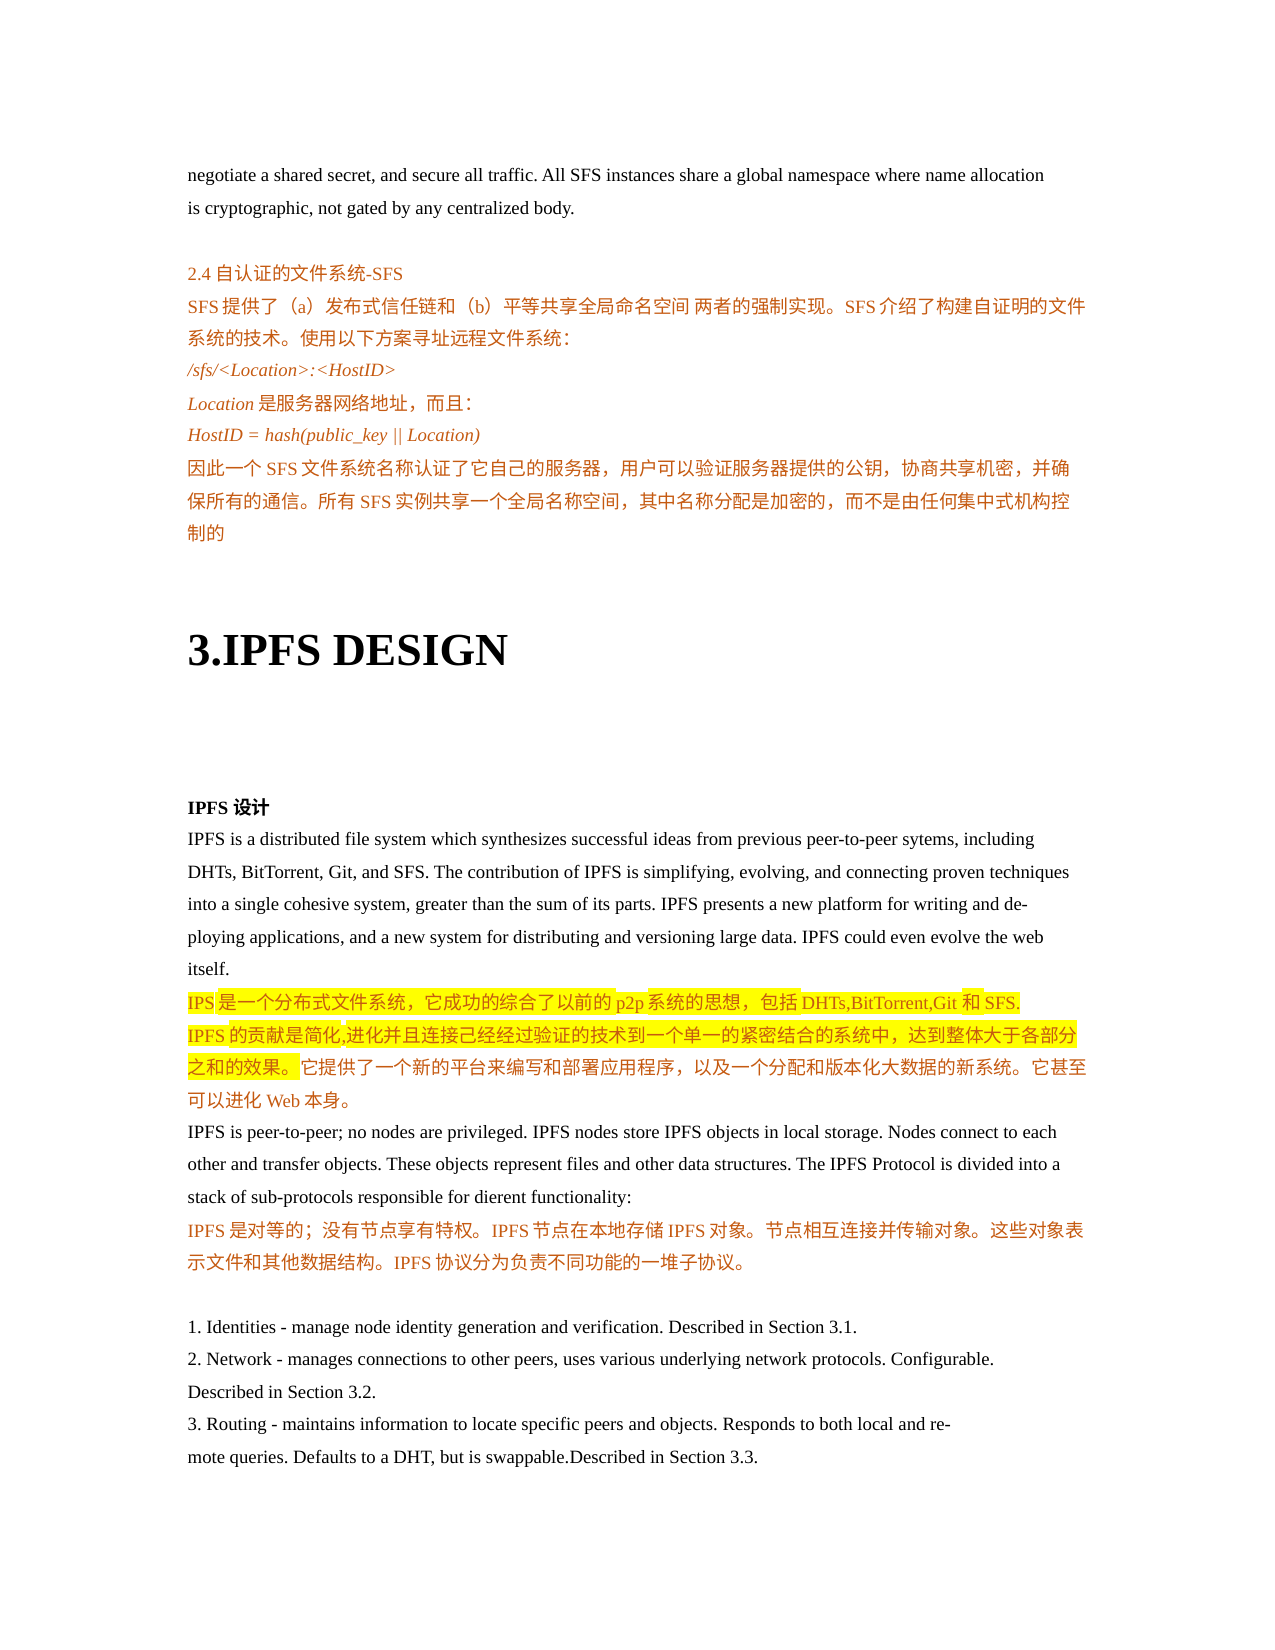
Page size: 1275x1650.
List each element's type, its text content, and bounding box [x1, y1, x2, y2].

text IPFS 设计 [187, 790, 1087, 823]
text negotiate a shared secret, and secure all traffic. All SFS instances share a global namespace where name allocation [187, 159, 1087, 191]
text stack of sub-protocols responsible for dierent functionality: [187, 1180, 1087, 1213]
text Location是服务器网络地址，而且： [187, 386, 1087, 419]
text IPFS是对等的；没有节点享有特权。IPFS节点在本地存储IPFS对象。节点相互连接并传输对象。这些对象表示文件和其他数据结构。IPFS协议分为负责不同功能的一堆子协议。 [187, 1213, 1087, 1278]
text IPS是一个分布式文件系统，它成功的综合了以前的p2p系统的思想，包括DHTs,BitTorrent,Git 和SFS. [187, 985, 1087, 1018]
text IPFS的贡献是简化,进化并且连接己经经过验证的技术到一个单一的紧密结合的系统中，达到整体大于各部分之和的效果。它提供了一个新的平台来编写和部署应用程序，以及一个分配和版本化大数据的新系统。它甚至可以进化Web本身。 [187, 1018, 1087, 1115]
text /sfs/<Location>:<HostID> [187, 354, 1087, 386]
text SFS提供了（a）发布式信任链和（b）平等共享全局命名空间 两者的强制实现。SFS介绍了构建自证明的文件系统的技术。使用以下方案寻址远程文件系统： [187, 289, 1087, 354]
text DHTs, BitTorrent, Git, and SFS. The contribution of IPFS is simplifying, evolving, and connecting proven techniques [187, 855, 1087, 888]
text 因此一个SFS文件系统名称认证了它自己的服务器，用户可以验证服务器提供的公钥，协商共享机密，并确保所有的通信。所有SFS实例共享一个全局名称空间，其中名称分配是加密的，而不是由任何集中式机构控制的 [187, 451, 1087, 549]
text IPFS is a distributed file system which synthesizes successful ideas from previous peer-to-peer sytems, including [187, 823, 1087, 855]
text IPFS is peer-to-peer; no nodes are privileged. IPFS nodes store IPFS objects in local storage. Nodes connect to each [187, 1115, 1087, 1148]
text 2. Network - manages connections to other peers, uses various underlying network protocols. Configurable. [187, 1343, 1087, 1375]
text into a single cohesive system, greater than the sum of its parts. IPFS presents a new platform for writing and de- [187, 888, 1087, 920]
text is cryptographic, not gated by any centralized body. [187, 191, 1087, 224]
text 3. Routing - maintains information to locate specific peers and objects. Responds to both local and re- [187, 1408, 1087, 1440]
text 1. Identities - manage node identity generation and verification. Described in Section 3.1. [187, 1310, 1087, 1343]
text other and transfer objects. These objects represent files and other data structures. The IPFS Protocol is divided into a [187, 1148, 1087, 1180]
text mote queries. Defaults to a DHT, but is swappable.Described in Section 3.3. [187, 1440, 1087, 1473]
text Described in Section 3.2. [187, 1375, 1087, 1408]
text ploying applications, and a new system for distributing and versioning large data. IPFS could even evolve the web itself. [187, 920, 1087, 985]
text 2.4 自认证的文件系统-SFS [187, 256, 1087, 289]
subtitle 3.IPFS DESIGN [187, 617, 1087, 682]
text HostID = hash(public_key || Location) [187, 419, 1087, 451]
